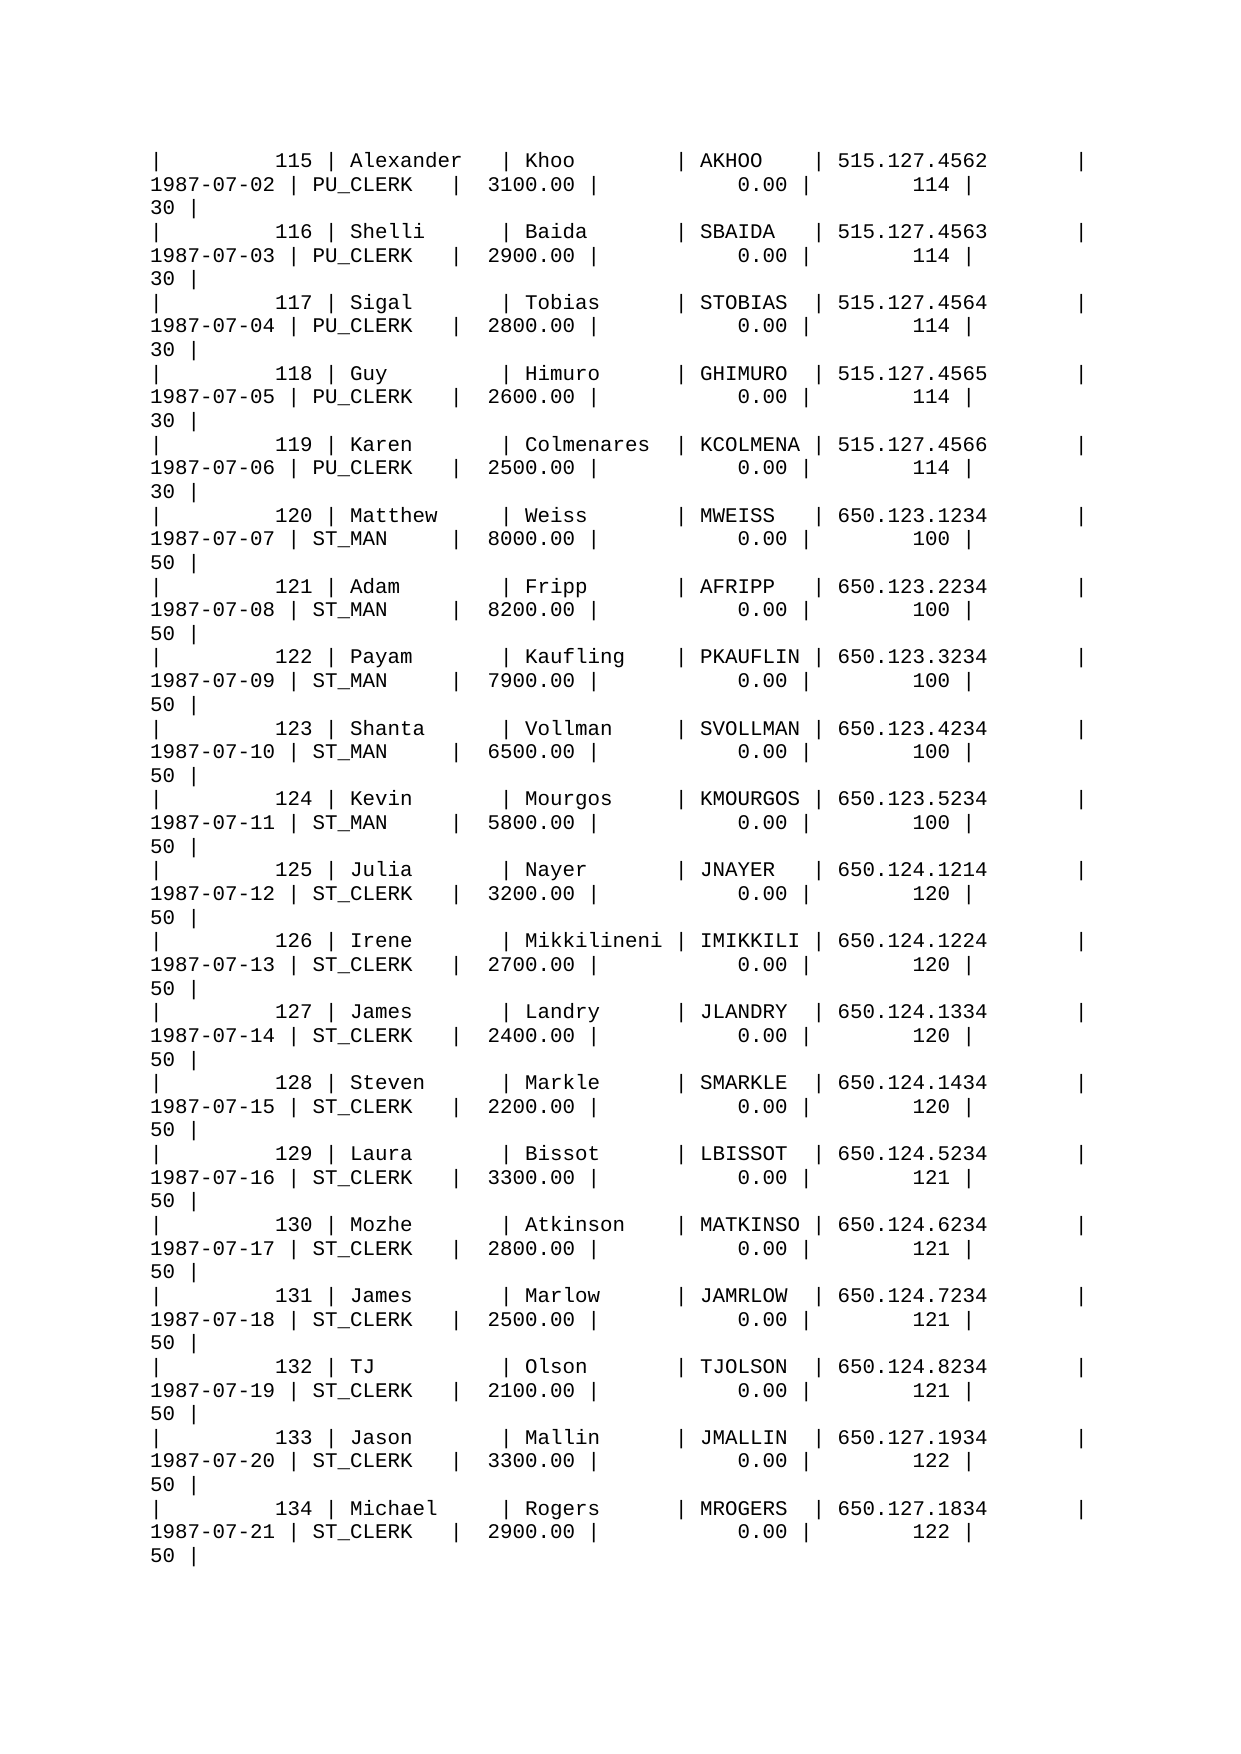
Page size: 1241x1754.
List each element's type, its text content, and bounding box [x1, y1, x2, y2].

text | 116 | Shelli | Baida | SBAIDA | 515.127.4563 | 1987-07-03 | PU_CLERK | 2900.00 | 0.00 | 114 | 30 | [150, 221, 1090, 292]
text | 128 | Steven | Markle | SMARKLE | 650.124.1434 | 1987-07-15 | ST_CLERK | 2200.00 | 0.00 | 120 | 50 | [150, 1072, 1090, 1143]
text | 127 | James | Landry | JLANDRY | 650.124.1334 | 1987-07-14 | ST_CLERK | 2400.00 | 0.00 | 120 | 50 | [150, 1001, 1090, 1072]
text | 134 | Michael | Rogers | MROGERS | 650.127.1834 | 1987-07-21 | ST_CLERK | 2900.00 | 0.00 | 122 | 50 | [150, 1498, 1090, 1569]
text | 123 | Shanta | Vollman | SVOLLMAN | 650.123.4234 | 1987-07-10 | ST_MAN | 6500.00 | 0.00 | 100 | 50 | [150, 717, 1090, 788]
text | 130 | Mozhe | Atkinson | MATKINSO | 650.124.6234 | 1987-07-17 | ST_CLERK | 2800.00 | 0.00 | 121 | 50 | [150, 1214, 1090, 1285]
text | 126 | Irene | Mikkilineni | IMIKKILI | 650.124.1224 | 1987-07-13 | ST_CLERK | 2700.00 | 0.00 | 120 | 50 | [150, 930, 1090, 1001]
text | 120 | Matthew | Weiss | MWEISS | 650.123.1234 | 1987-07-07 | ST_MAN | 8000.00 | 0.00 | 100 | 50 | [150, 505, 1090, 576]
text | 131 | James | Marlow | JAMRLOW | 650.124.7234 | 1987-07-18 | ST_CLERK | 2500.00 | 0.00 | 121 | 50 | [150, 1285, 1090, 1356]
text | 115 | Alexander | Khoo | AKHOO | 515.127.4562 | 1987-07-02 | PU_CLERK | 3100.00 | 0.00 | 114 | 30 | [150, 150, 1090, 221]
text | 118 | Guy | Himuro | GHIMURO | 515.127.4565 | 1987-07-05 | PU_CLERK | 2600.00 | 0.00 | 114 | 30 | [150, 363, 1090, 434]
text | 117 | Sigal | Tobias | STOBIAS | 515.127.4564 | 1987-07-04 | PU_CLERK | 2800.00 | 0.00 | 114 | 30 | [150, 292, 1090, 363]
text | 119 | Karen | Colmenares | KCOLMENA | 515.127.4566 | 1987-07-06 | PU_CLERK | 2500.00 | 0.00 | 114 | 30 | [150, 434, 1090, 505]
text | 125 | Julia | Nayer | JNAYER | 650.124.1214 | 1987-07-12 | ST_CLERK | 3200.00 | 0.00 | 120 | 50 | [150, 859, 1090, 930]
text | 124 | Kevin | Mourgos | KMOURGOS | 650.123.5234 | 1987-07-11 | ST_MAN | 5800.00 | 0.00 | 100 | 50 | [150, 788, 1090, 859]
text | 129 | Laura | Bissot | LBISSOT | 650.124.5234 | 1987-07-16 | ST_CLERK | 3300.00 | 0.00 | 121 | 50 | [150, 1143, 1090, 1214]
text | 132 | TJ | Olson | TJOLSON | 650.124.8234 | 1987-07-19 | ST_CLERK | 2100.00 | 0.00 | 121 | 50 | [150, 1356, 1090, 1427]
text | 121 | Adam | Fripp | AFRIPP | 650.123.2234 | 1987-07-08 | ST_MAN | 8200.00 | 0.00 | 100 | 50 | [150, 576, 1090, 647]
text | 122 | Payam | Kaufling | PKAUFLIN | 650.123.3234 | 1987-07-09 | ST_MAN | 7900.00 | 0.00 | 100 | 50 | [150, 647, 1090, 717]
text | 133 | Jason | Mallin | JMALLIN | 650.127.1934 | 1987-07-20 | ST_CLERK | 3300.00 | 0.00 | 122 | 50 | [150, 1427, 1090, 1498]
